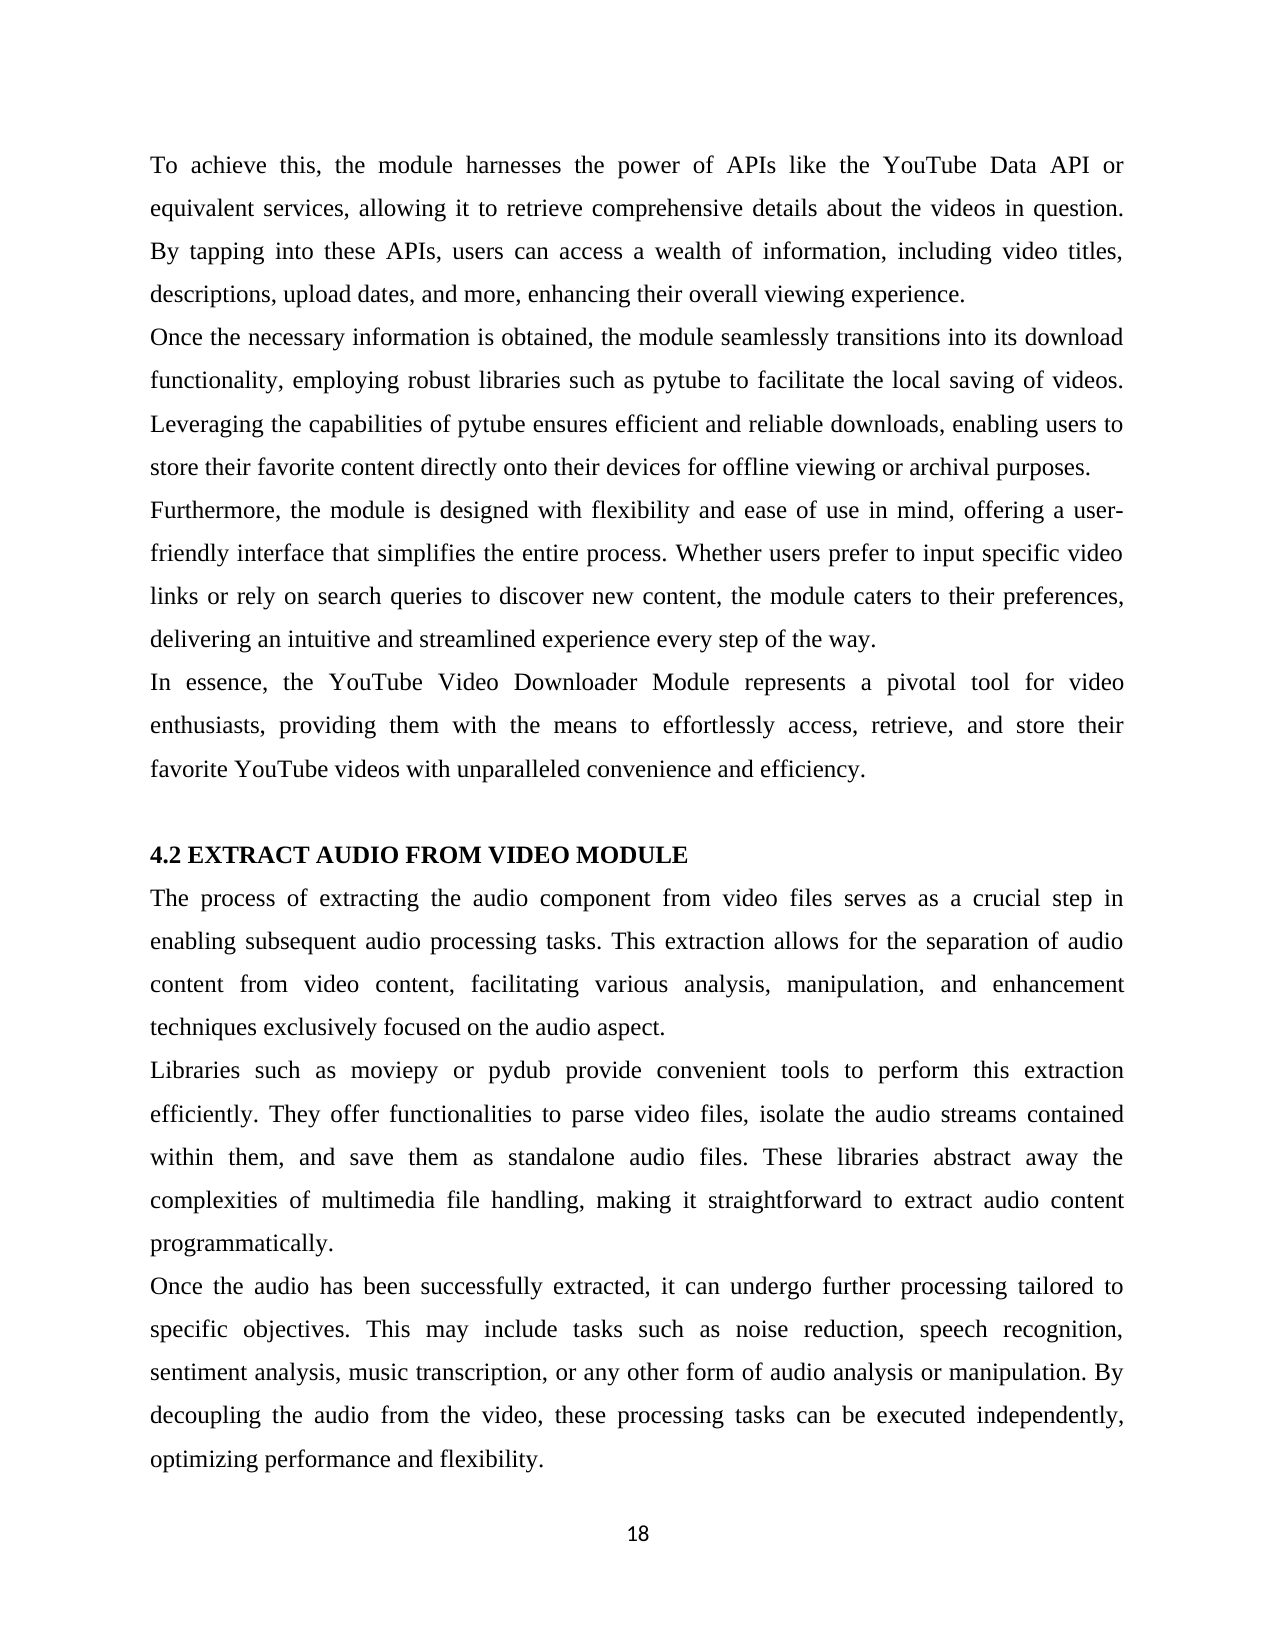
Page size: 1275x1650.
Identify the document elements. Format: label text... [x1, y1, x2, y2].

text The process of extracting the audio component from video files serves as a crucial step in enabling subsequent audio processing tasks. This extraction allows for the separation of audio content from video content, facilitating various analysis, manipulation, and enhancement techniques exclusively focused on the audio aspect. [150, 883, 1125, 1041]
text In essence, the YouTube Video Downloader Module represents a pivotal tool for video enthusiasts, providing them with the means to effortlessly access, retrieve, and store their favorite YouTube videos with unparalleled convenience and efficiency. [150, 667, 1125, 782]
text Furthermore, the module is designed with flexibility and ease of use in mind, offering a user-friendly interface that simplifies the entire process. Whether users prefer to input specific video links or rely on search queries to discover new content, the module caters to their preferences, delivering an intuitive and streamlined experience every step of the way. [150, 495, 1125, 653]
text To achieve this, the module harnesses the power of APIs like the YouTube Data API or equivalent services, allowing it to retrieve comprehensive details about the videos in question. By tapping into these APIs, users can access a wealth of information, including video titles, descriptions, upload dates, and more, enhancing their overall viewing experience. [150, 150, 1125, 308]
text 4.2 EXTRACT AUDIO FROM VIDEO MODULE [150, 840, 1125, 869]
text Once the necessary information is obtained, the module seamlessly transitions into its download functionality, employing robust libraries such as pytube to facilitate the local saving of videos. Leveraging the capabilities of pytube ensures efficient and reliable downloads, enabling users to store their favorite content directly onto their devices for offline viewing or archival purposes. [150, 322, 1125, 481]
text Once the audio has been successfully extracted, it can undergo further processing tailored to specific objectives. This may include tasks such as noise reduction, speech recognition, sentiment analysis, music transcription, or any other form of audio analysis or manipulation. By decoupling the audio from the video, these processing tasks can be executed independently, optimizing performance and flexibility. [150, 1271, 1125, 1472]
text Libraries such as moviepy or pydub provide convenient tools to perform this extraction efficiently. They offer functionalities to parse video files, isolate the audio streams contained within them, and save them as standalone audio files. These libraries abstract away the complexities of multimedia file handling, making it straightforward to extract audio content programmatically. [150, 1056, 1125, 1257]
